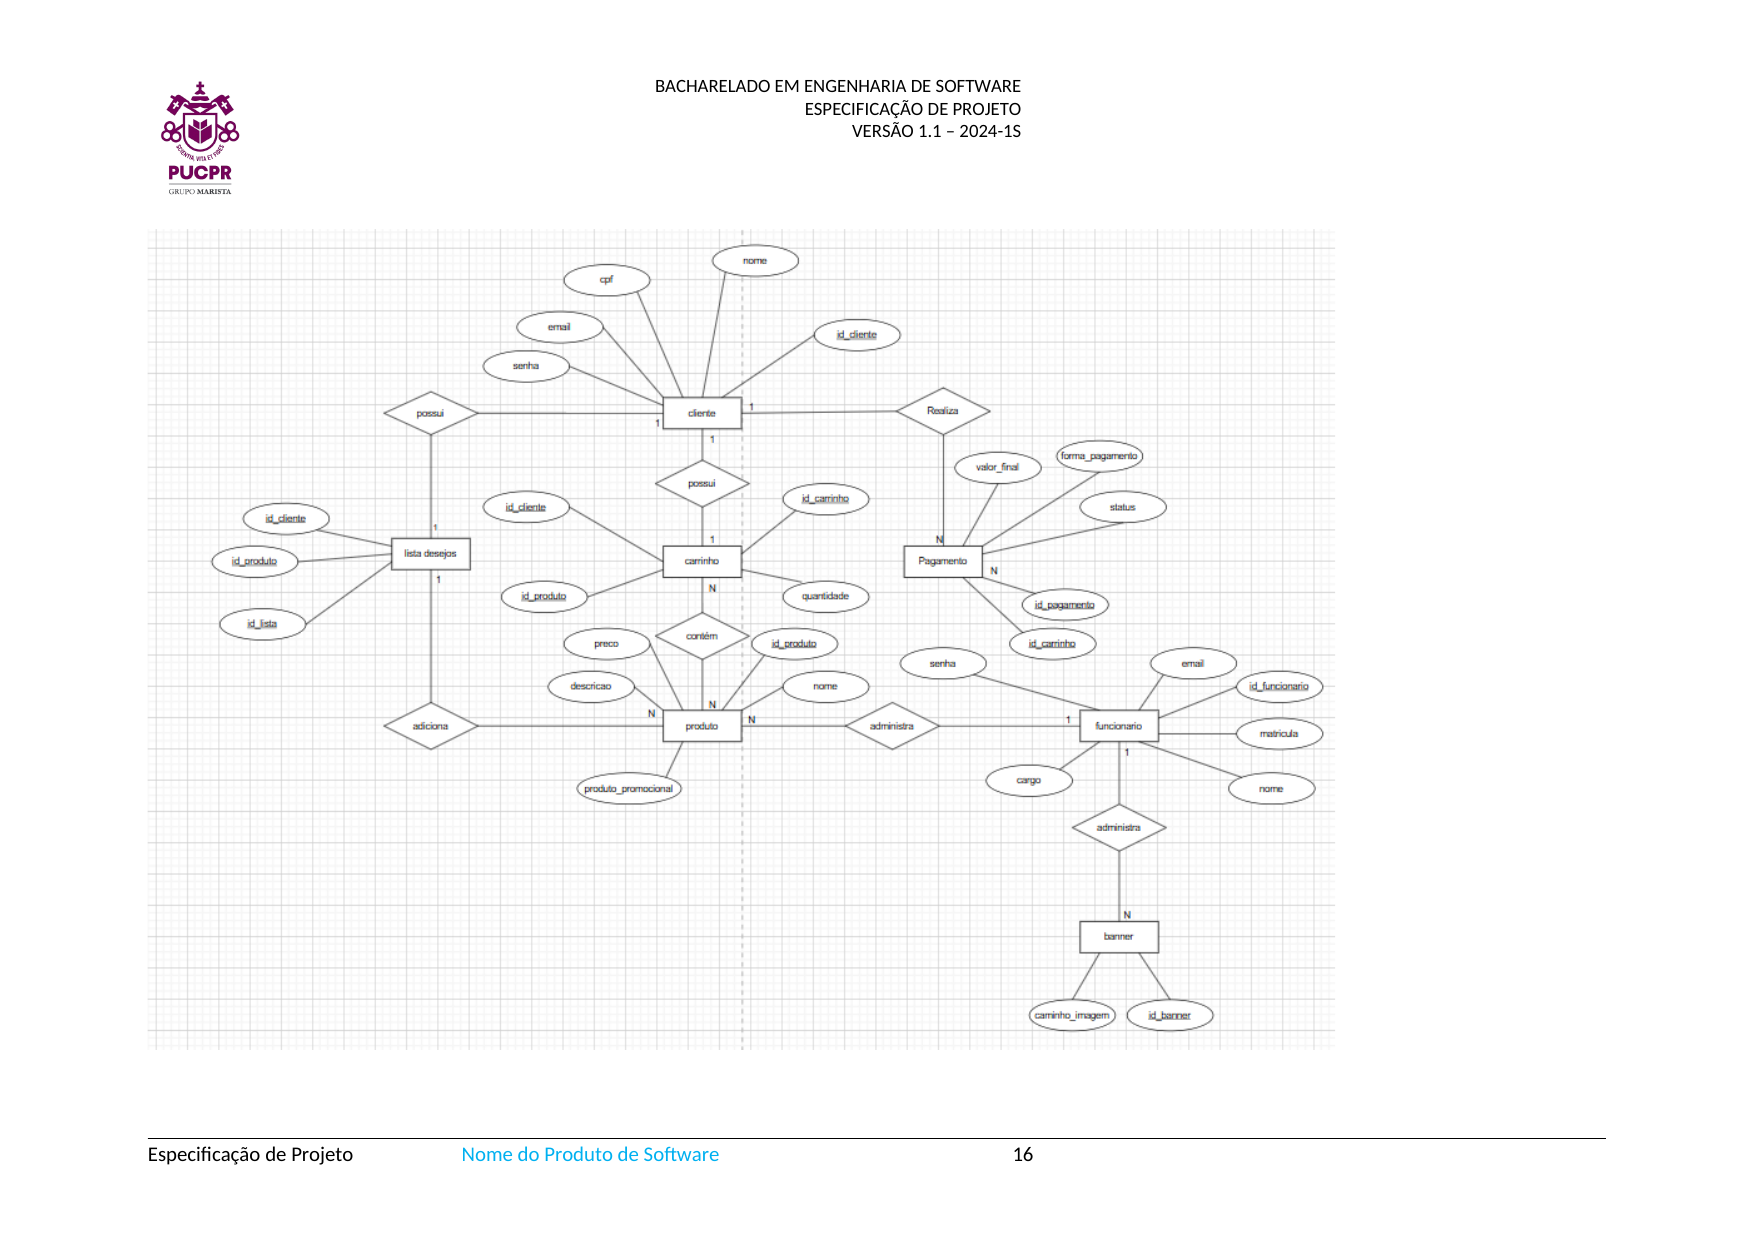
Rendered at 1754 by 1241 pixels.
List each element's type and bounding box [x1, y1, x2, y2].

picture [158, 73, 241, 202]
picture [147, 229, 1336, 1050]
